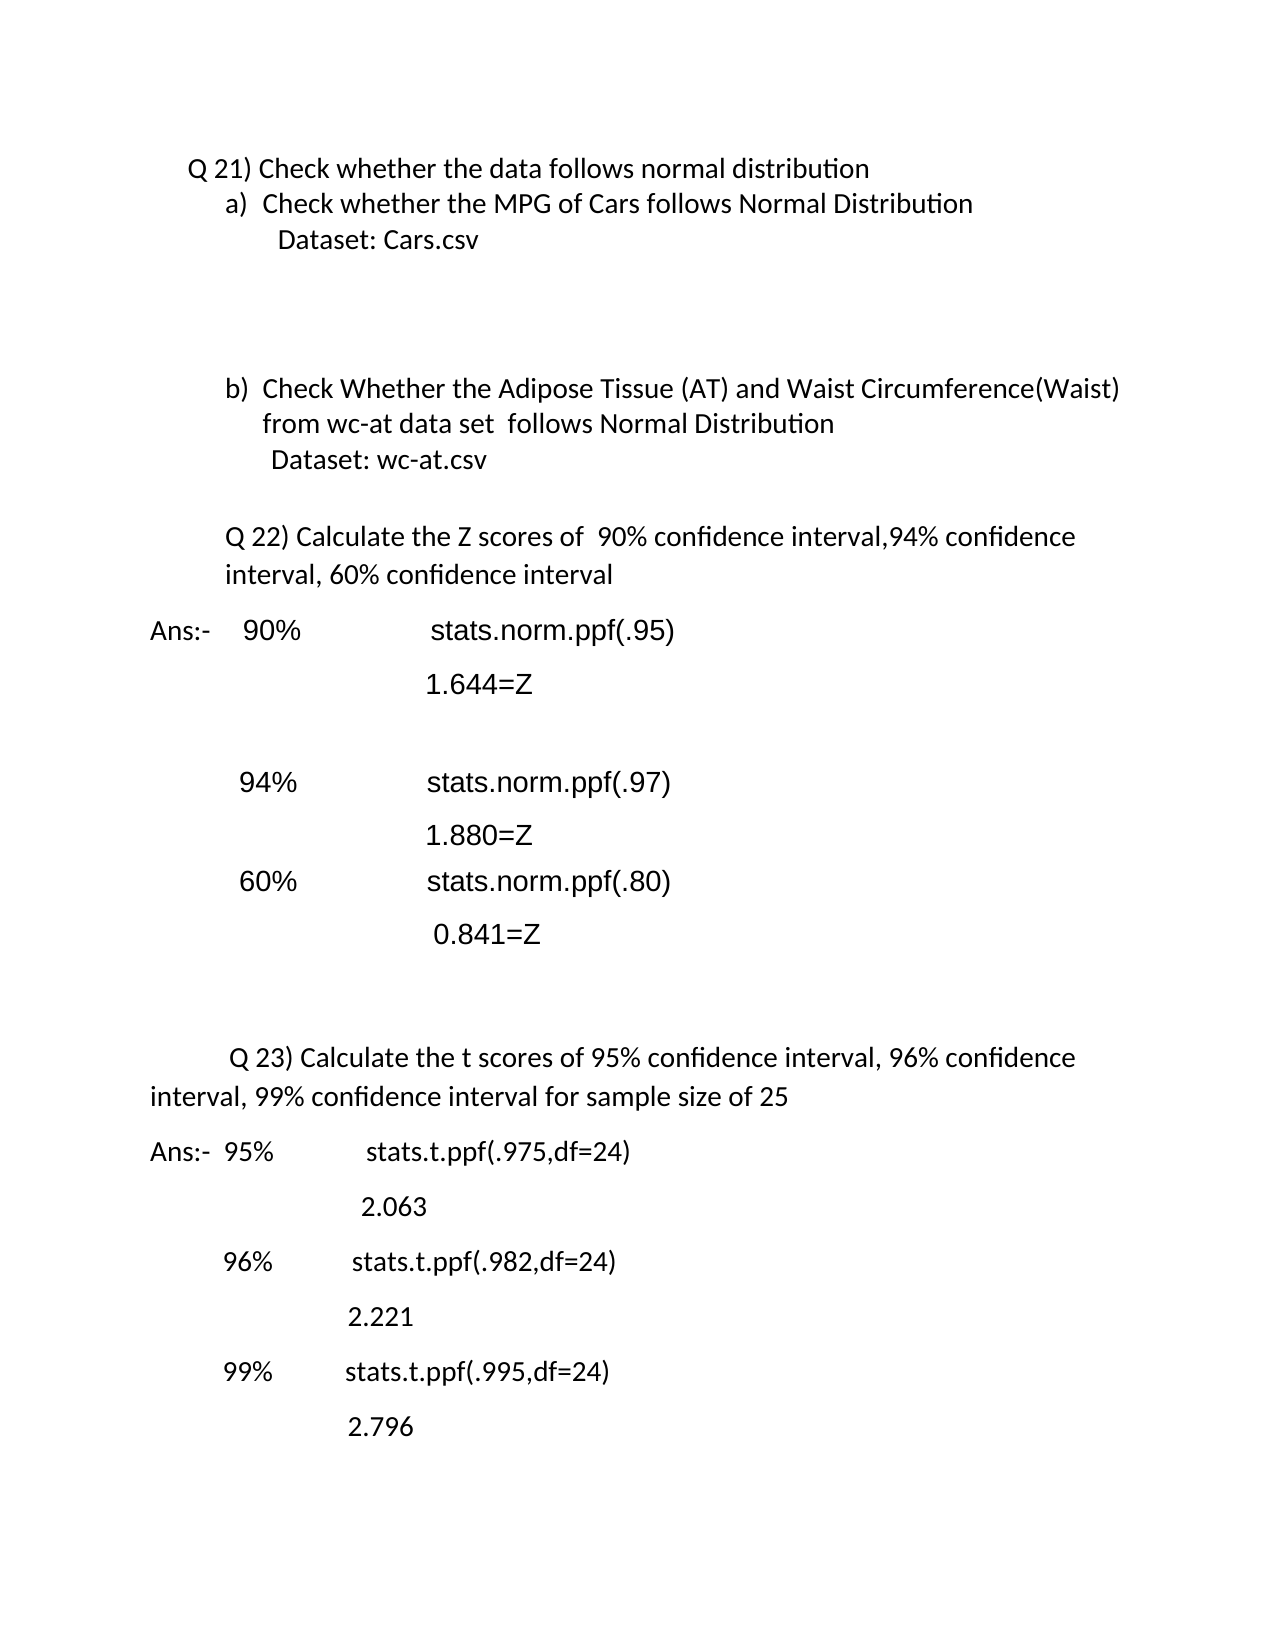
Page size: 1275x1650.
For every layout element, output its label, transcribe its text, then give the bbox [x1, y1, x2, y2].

text Q 21) Check whether the data follows normal distribution [187, 150, 1125, 186]
text 1.644=Z [150, 667, 1125, 700]
text Ans:- 95% stats.t.ppf(.975,df=24) [150, 1133, 1125, 1168]
text 94% stats.norm.ppf(.97) [150, 766, 1125, 799]
text Q 23) Calculate the t scores of 95% confidence interval, 96% confidence interval, 99% confidence interval for sample size of 25 [150, 1039, 1125, 1113]
text 2.063 [150, 1188, 1125, 1224]
text Dataset: Cars.csv [225, 221, 1125, 257]
list Check Whether the Adipose Tissue (AT) and Waist Circumference(Waist) from wc-at data set follows Normal Distribution [225, 370, 1125, 441]
text 2.221 [150, 1298, 1125, 1334]
list Q 22) Calculate the Z scores of 90% confidence interval,94% confidence interval, 60% confidence interval [225, 518, 1125, 592]
list Dataset: wc-at.csv [225, 441, 1125, 477]
text 1.880=Z [150, 818, 1125, 852]
text Ans:- 90% stats.norm.ppf(.95) [150, 612, 1125, 647]
text 99% stats.t.ppf(.995,df=24) [150, 1353, 1125, 1389]
text 96% stats.t.ppf(.982,df=24) [150, 1243, 1125, 1279]
list Check whether the MPG of Cars follows Normal Distribution [225, 186, 1125, 221]
text 2.796 [150, 1408, 1125, 1444]
text 60% stats.norm.ppf(.80) [150, 864, 1125, 898]
text 0.841=Z [150, 917, 1125, 951]
